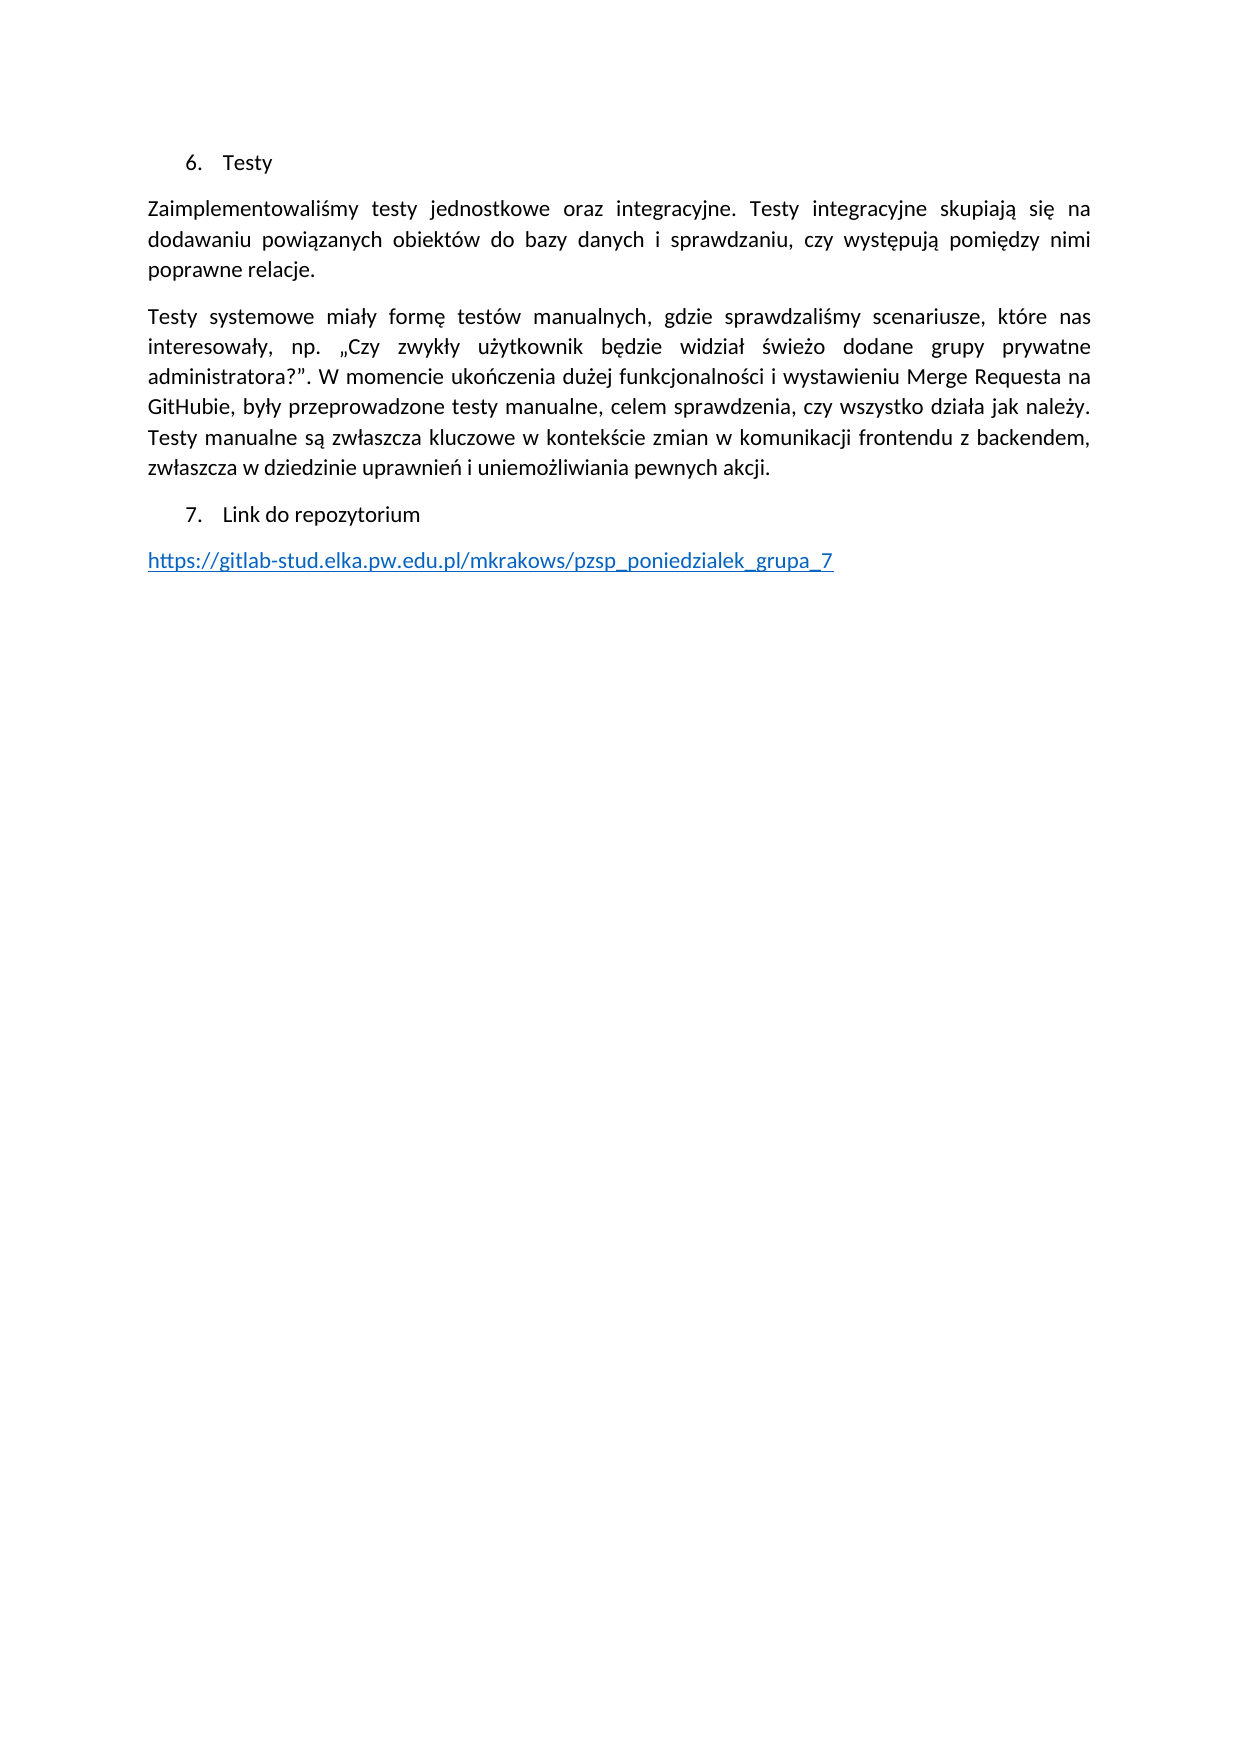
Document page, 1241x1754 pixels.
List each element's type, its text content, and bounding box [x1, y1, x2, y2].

list Link do repozytorium [185, 500, 1093, 528]
list Testy [185, 148, 1093, 176]
text Zaimplementowaliśmy testy jednostkowe oraz integracyjne. Testy integracyjne skupiają się na dodawaniu powiązanych obiektów do bazy danych i sprawdzaniu, czy występują pomiędzy nimi poprawne relacje. [148, 194, 1093, 283]
text Testy systemowe miały formę testów manualnych, gdzie sprawdzaliśmy scenariusze, które nas interesowały, np. „Czy zwykły użytkownik będzie widział świeżo dodane grupy prywatne administratora?”. W momencie ukończenia dużej funkcjonalności i wystawieniu Merge Requesta na GitHubie, były przeprowadzone testy manualne, celem sprawdzenia, czy wszystko działa jak należy. Testy manualne są zwłaszcza kluczowe w kontekście zmian w komunikacji frontendu z backendem, zwłaszcza w dziedzinie uprawnień i uniemożliwiania pewnych akcji. [148, 302, 1093, 481]
text https://gitlab-stud.elka.pw.edu.pl/mkrakows/pzsp_poniedzialek_grupa_7 [148, 547, 1093, 574]
